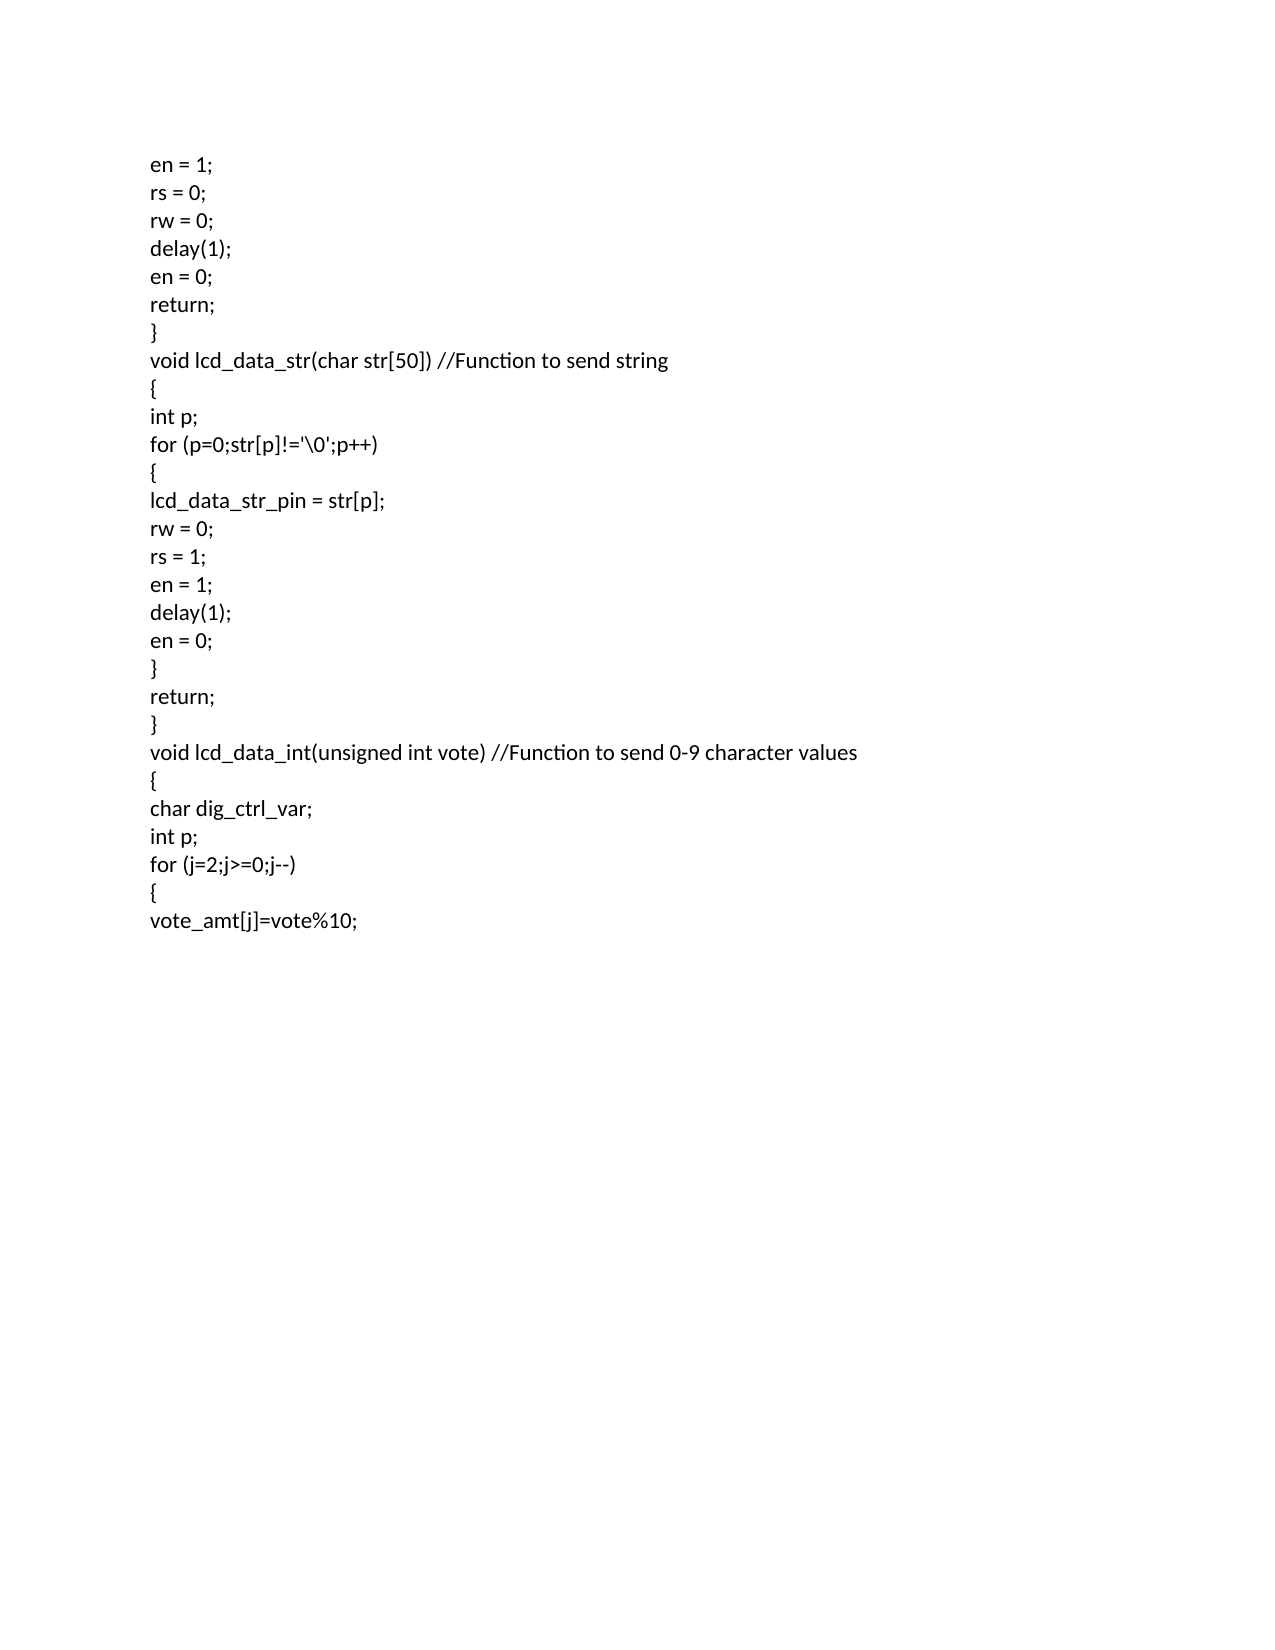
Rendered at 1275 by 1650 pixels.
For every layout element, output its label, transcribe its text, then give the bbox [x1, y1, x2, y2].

text { [150, 458, 1125, 486]
text for (j=2;j>=0;j--) [150, 851, 1125, 878]
text rs = 0; [150, 178, 1125, 206]
text } [150, 318, 1125, 346]
text vote_amt[j]=vote%10; [150, 907, 1125, 934]
text } [150, 710, 1125, 738]
text { [150, 766, 1125, 794]
text void lcd_data_str(char str[50]) //Function to send string [150, 346, 1125, 374]
text char dig_ctrl_var; [150, 794, 1125, 822]
text rw = 0; [150, 206, 1125, 234]
text en = 1; [150, 150, 1125, 178]
text rs = 1; [150, 542, 1125, 570]
text void lcd_data_int(unsigned int vote) //Function to send 0-9 character values [150, 738, 1125, 766]
text for (p=0;str[p]!='\0';p++) [150, 430, 1125, 458]
text int p; [150, 402, 1125, 430]
text return; [150, 682, 1125, 710]
text delay(1); [150, 598, 1125, 626]
text delay(1); [150, 234, 1125, 262]
text { [150, 878, 1125, 907]
text rw = 0; [150, 514, 1125, 542]
text return; [150, 290, 1125, 318]
text int p; [150, 822, 1125, 851]
text lcd_data_str_pin = str[p]; [150, 486, 1125, 514]
text en = 1; [150, 570, 1125, 598]
text en = 0; [150, 626, 1125, 654]
text } [150, 654, 1125, 682]
text { [150, 374, 1125, 402]
text en = 0; [150, 262, 1125, 290]
